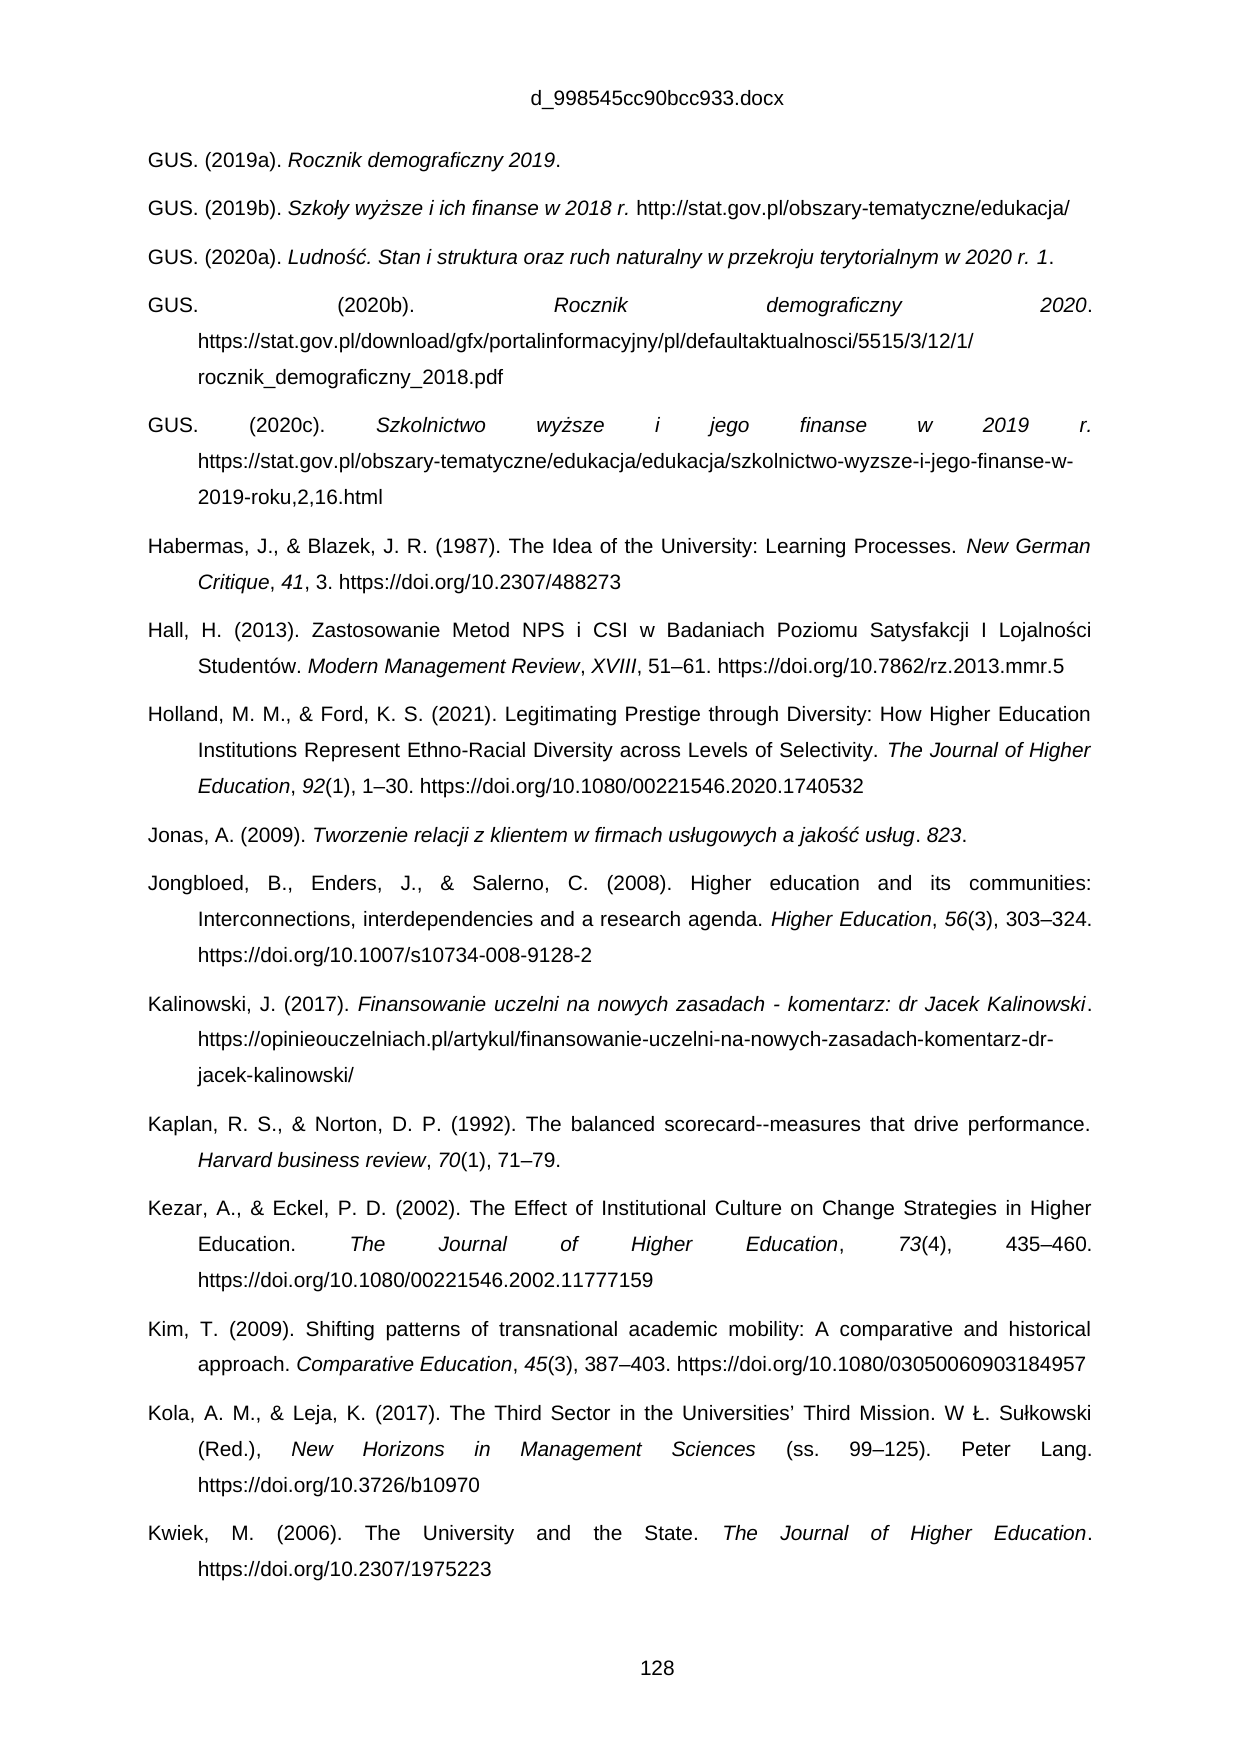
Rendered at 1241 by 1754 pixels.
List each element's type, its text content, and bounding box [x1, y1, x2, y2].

text GUS. (2020c). Szkolnictwo wyższe i jego finanse w 2019 r. https://stat.gov.pl/obszary-tematyczne/edukacja/edukacja/szkolnictwo-wyzsze-i-jego-finanse-w-2019-roku,2,16.html [148, 413, 1093, 509]
text Kezar, A., & Eckel, P. D. (2002). The Effect of Institutional Culture on Change Strategies in Higher Education. The Journal of Higher Education, 73(4), 435–460. https://doi.org/10.1080/00221546.2002.11777159 [148, 1196, 1093, 1292]
text Kaplan, R. S., & Norton, D. P. (1992). The balanced scorecard--measures that drive performance. Harvard business review, 70(1), 71–79. [148, 1112, 1093, 1172]
text Hall, H. (2013). Zastosowanie Metod NPS i CSI w Badaniach Poziomu Satysfakcji I Lojalności Studentów. Modern Management Review, XVIII, 51–61. https://doi.org/10.7862/rz.2013.mmr.5 [148, 618, 1093, 678]
text Kim, T. (2009). Shifting patterns of transnational academic mobility: A comparative and historical approach. Comparative Education, 45(3), 387–403. https://doi.org/10.1080/03050060903184957 [148, 1316, 1093, 1376]
text Jonas, A. (2009). Tworzenie relacji z klientem w firmach usługowych a jakość usług. 823. [148, 823, 1093, 847]
text Kalinowski, J. (2017). ​Finansowanie uczelni na nowych zasadach - komentarz: dr Jacek Kalinowski​. https://opinieouczelniach.pl/artykul/finansowanie-uczelni-na-nowych-zasadach-komentarz-dr-jacek-kalinowski/ [148, 991, 1093, 1087]
text Jongbloed, B., Enders, J., & Salerno, C. (2008). Higher education and its communities: Interconnections, interdependencies and a research agenda. Higher Education, 56(3), 303–324. https://doi.org/10.1007/s10734-008-9128-2 [148, 871, 1093, 967]
text Kwiek, M. (2006). The University and the State. The Journal of Higher Education. https://doi.org/10.2307/1975223 [148, 1521, 1093, 1581]
text Holland, M. M., & Ford, K. S. (2021). Legitimating Prestige through Diversity: How Higher Education Institutions Represent Ethno-Racial Diversity across Levels of Selectivity. The Journal of Higher Education, 92(1), 1–30. https://doi.org/10.1080/00221546.2020.1740532 [148, 702, 1093, 798]
text GUS. (2020b). Rocznik demograficzny 2020. https://stat.gov.pl/download/gfx/portalinformacyjny/pl/defaultaktualnosci/5515/3/12/1/rocznik_demograficzny_2018.pdf [148, 293, 1093, 389]
text GUS. (2019a). Rocznik demograficzny 2019. [148, 148, 1093, 172]
text Kola, A. M., & Leja, K. (2017). The Third Sector in the Universities’ Third Mission. W Ł. Sułkowski (Red.), New Horizons in Management Sciences (ss. 99–125). Peter Lang. https://doi.org/10.3726/b10970 [148, 1401, 1093, 1497]
text Habermas, J., & Blazek, J. R. (1987). The Idea of the University: Learning Processes. New German Critique, 41, 3. https://doi.org/10.2307/488273 [148, 533, 1093, 593]
text GUS. (2020a). Ludność. Stan i struktura oraz ruch naturalny w przekroju terytorialnym w 2020 r. 1. [148, 244, 1093, 268]
text GUS. (2019b). Szkoły wyższe i ich finanse w 2018 r. http://stat.gov.pl/obszary-tematyczne/edukacja/ [148, 196, 1093, 220]
